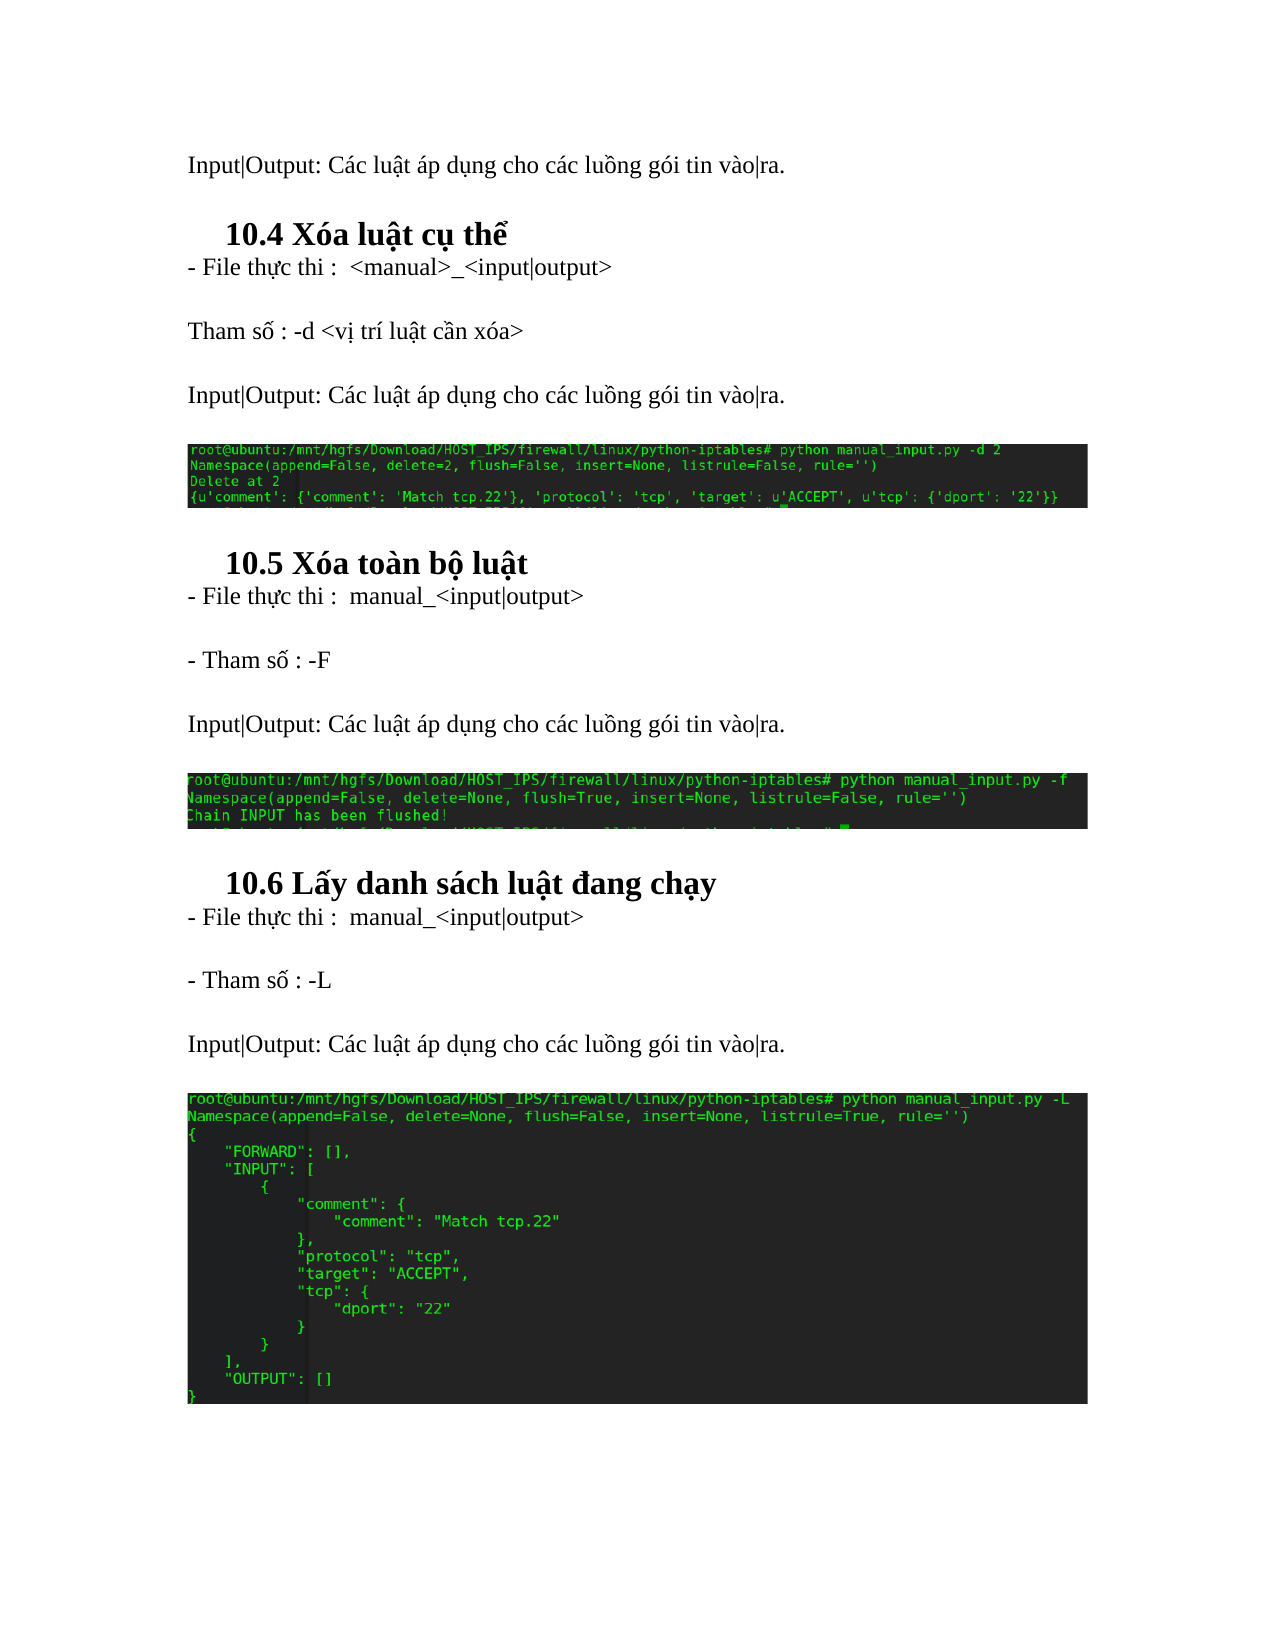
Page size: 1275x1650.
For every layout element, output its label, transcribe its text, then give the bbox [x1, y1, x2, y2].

text Input|Output: Các luật áp dụng cho các luồng gói tin vào|ra. [187, 380, 1087, 409]
text Tham số : -d <vị trí luật cần xóa> [187, 316, 1087, 345]
text - File thực thi : <manual>_<input|output> [187, 252, 1087, 281]
picture [187, 444, 1088, 508]
text - Tham số : -L [187, 966, 1087, 994]
subtitle 10.4 Xóa luật cụ thể [225, 214, 1087, 252]
text - File thực thi : manual_<input|output> [187, 902, 1087, 930]
text Input|Output: Các luật áp dụng cho các luồng gói tin vào|ra. [187, 1029, 1087, 1058]
text Input|Output: Các luật áp dụng cho các luồng gói tin vào|ra. [187, 150, 1087, 179]
subtitle 10.5 Xóa toàn bộ luật [225, 543, 1087, 581]
text - Tham số : -F [187, 645, 1087, 674]
text Input|Output: Các luật áp dụng cho các luồng gói tin vào|ra. [187, 709, 1087, 738]
picture [187, 1093, 1088, 1404]
picture [187, 773, 1088, 829]
text - File thực thi : manual_<input|output> [187, 581, 1087, 610]
subtitle 10.6 Lấy danh sách luật đang chạy [225, 863, 1087, 902]
